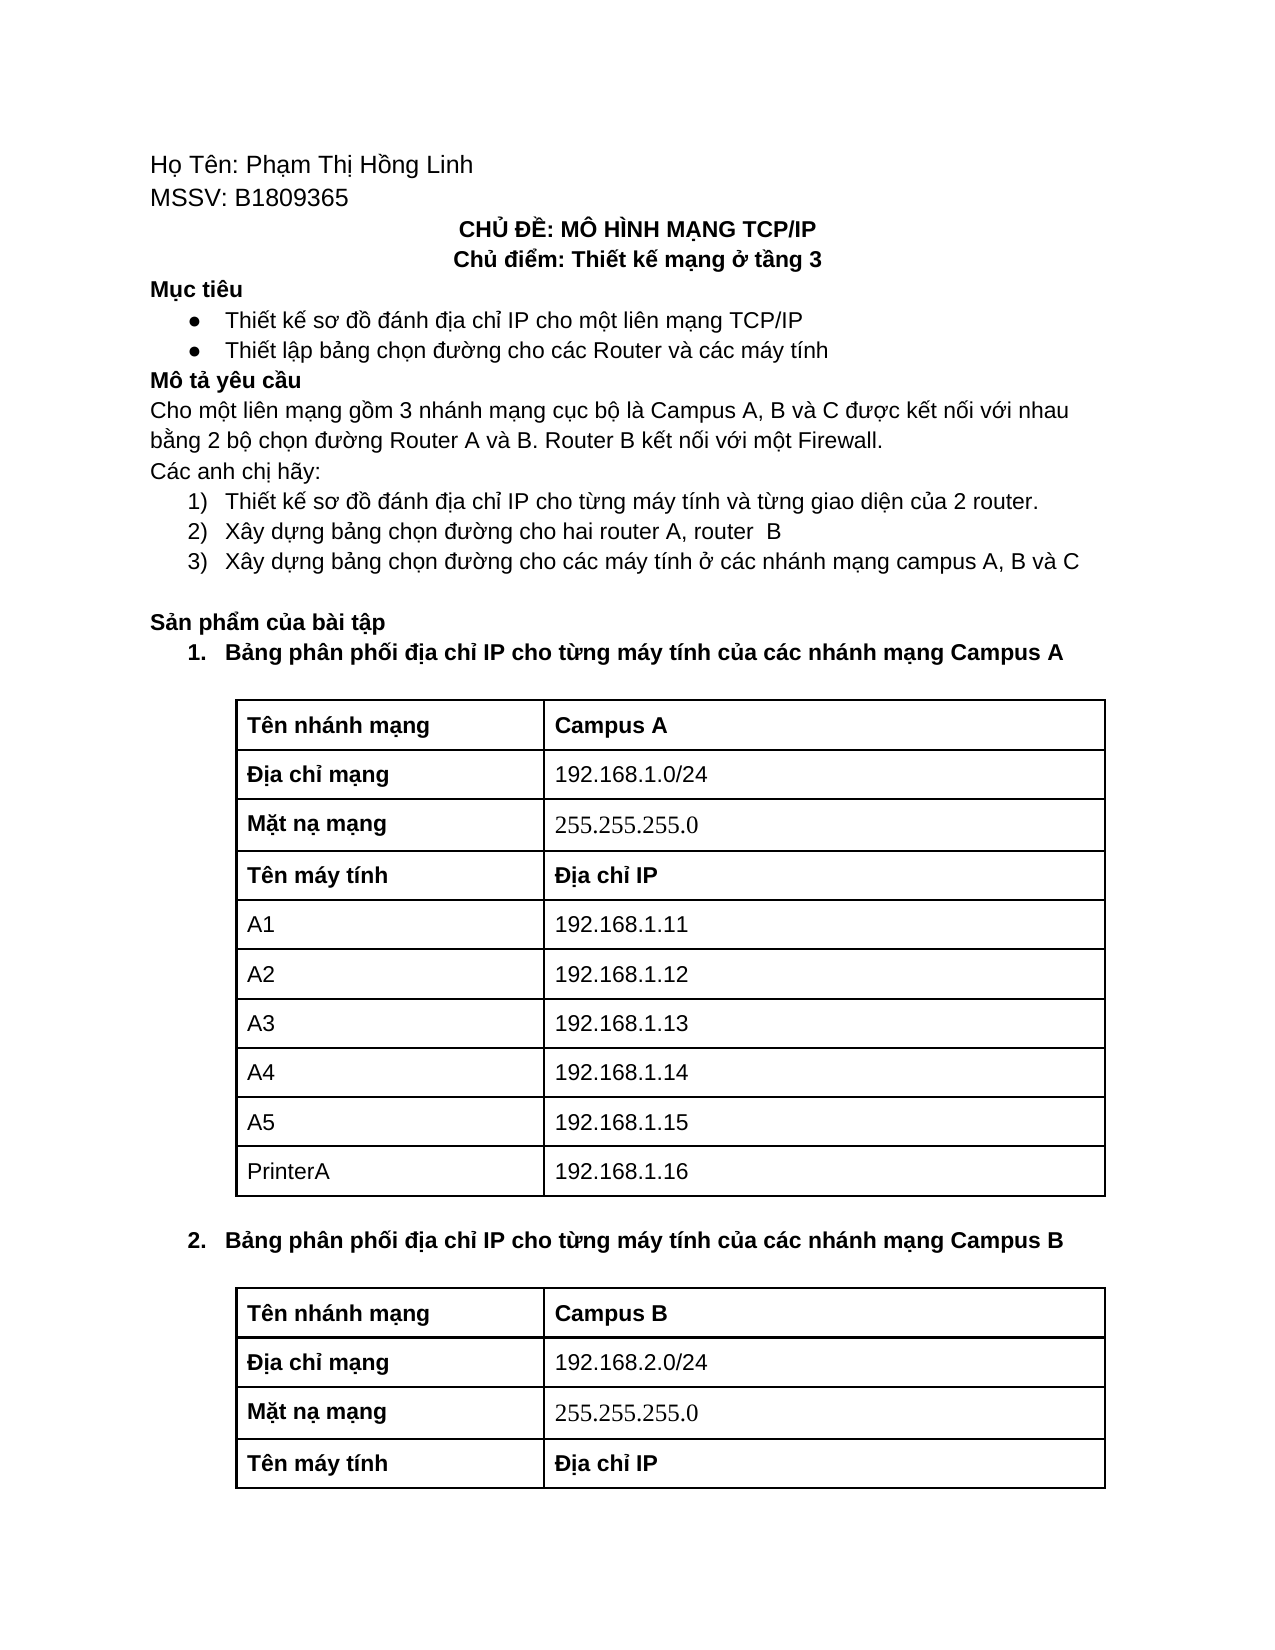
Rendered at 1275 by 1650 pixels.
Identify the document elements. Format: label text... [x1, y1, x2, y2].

list Bảng phân phối địa chỉ IP cho từng máy tính của các nhánh mạng Campus B [187, 1227, 1125, 1253]
table_header Tên nhánh mạng [238, 1289, 543, 1336]
table_cell PrinterA [238, 1147, 543, 1194]
text Họ Tên: Phạm Thị Hồng Linh [150, 150, 1125, 179]
table_cell 192.168.1.16 [545, 1147, 1104, 1194]
table_cell Địa chỉ IP [545, 1440, 1104, 1487]
table_cell A5 [238, 1098, 543, 1145]
table_header Campus B [545, 1289, 1104, 1336]
text Sản phẩm của bài tập [150, 609, 1125, 635]
text Cho một liên mạng gồm 3 nhánh mạng cục bộ là Campus A, B và C được kết nối với nhau bằng 2 bộ chọn đường Router A và B. Router B kết nối với một Firewall. [150, 397, 1125, 454]
table_cell 192.168.1.14 [545, 1049, 1104, 1096]
list Xây dựng bảng chọn đường cho hai router A, router B [187, 518, 1125, 544]
table_cell 192.168.1.11 [545, 901, 1104, 948]
list Thiết lập bảng chọn đường cho các Router và các máy tính [187, 337, 1125, 363]
table_cell Địa chỉ mạng [238, 1339, 543, 1386]
table_cell 192.168.1.15 [545, 1098, 1104, 1145]
table_cell Mặt nạ mạng [238, 800, 543, 849]
table_cell Mặt nạ mạng [238, 1388, 543, 1437]
table_cell 255.255.255.0 [545, 1388, 1104, 1437]
table_cell 192.168.1.0/24 [545, 751, 1104, 798]
text Các anh chị hãy: [150, 458, 1125, 484]
table_cell 192.168.2.0/24 [545, 1339, 1104, 1386]
table_cell 192.168.1.13 [545, 1000, 1104, 1047]
text Mục tiêu [150, 276, 1125, 303]
text MSSV: B1809365 [150, 183, 1125, 212]
text CHỦ ĐỀ: MÔ HÌNH MẠNG TCP/IP [150, 216, 1125, 242]
table_header Tên nhánh mạng [238, 701, 543, 749]
list Thiết kế sơ đồ đánh địa chỉ IP cho một liên mạng TCP/IP [187, 307, 1125, 333]
table_cell A1 [238, 901, 543, 948]
list Xây dựng bảng chọn đường cho các máy tính ở các nhánh mạng campus A, B và C [187, 548, 1125, 575]
table_cell 192.168.1.12 [545, 950, 1104, 997]
text Mô tả yêu cầu [150, 367, 1125, 393]
table_cell 255.255.255.0 [545, 800, 1104, 849]
list Bảng phân phối địa chỉ IP cho từng máy tính của các nhánh mạng Campus A [187, 639, 1125, 665]
table_cell A2 [238, 950, 543, 997]
list Thiết kế sơ đồ đánh địa chỉ IP cho từng máy tính và từng giao diện của 2 router. [187, 488, 1125, 514]
table_cell Tên máy tính [238, 852, 543, 899]
table_header Campus A [545, 701, 1104, 749]
text Chủ điểm: Thiết kế mạng ở tầng 3 [150, 246, 1125, 273]
table_cell A3 [238, 1000, 543, 1047]
table_cell Địa chỉ mạng [238, 751, 543, 798]
table_cell Tên máy tính [238, 1440, 543, 1487]
table_cell Địa chỉ IP [545, 852, 1104, 899]
table_cell A4 [238, 1049, 543, 1096]
